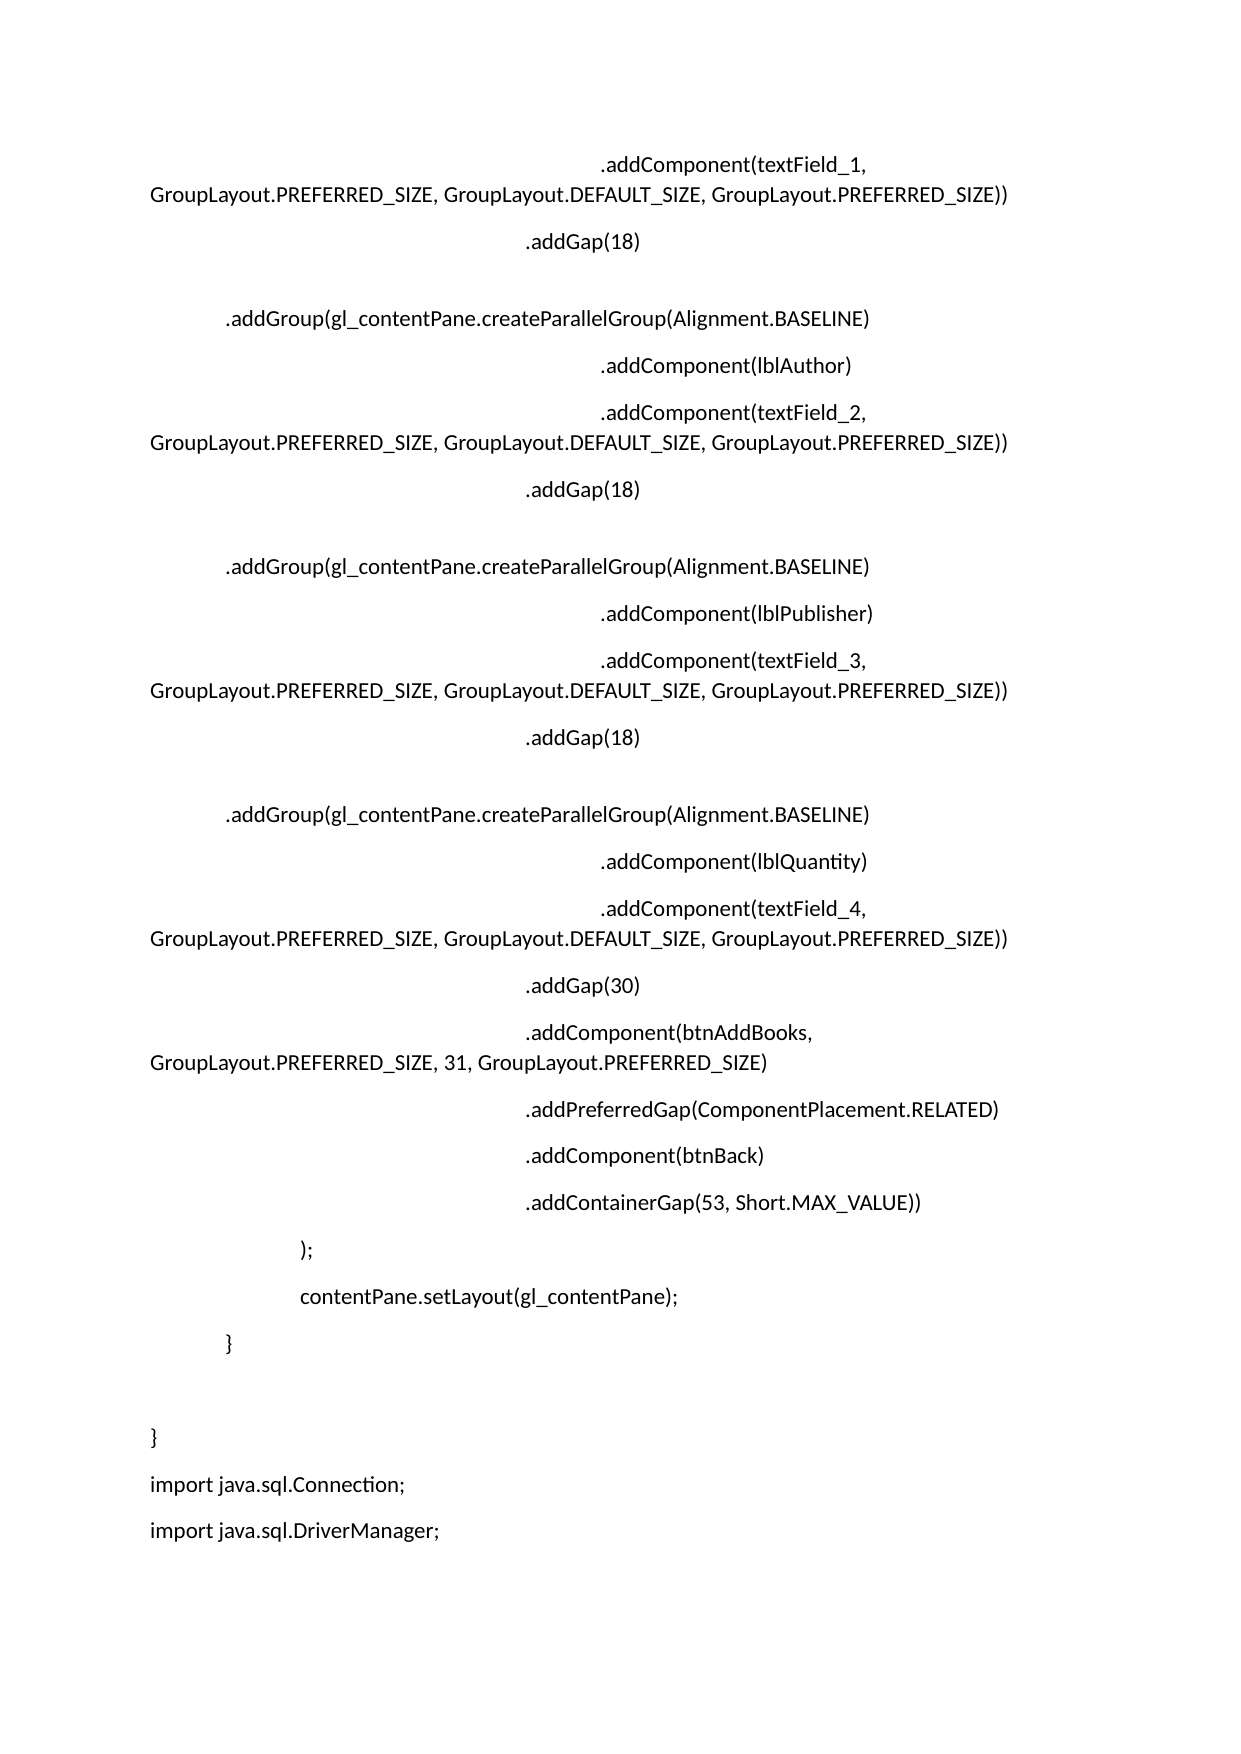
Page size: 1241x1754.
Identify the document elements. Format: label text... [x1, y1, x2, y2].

text .addContainerGap(53, Short.MAX_VALUE)) [150, 1188, 1090, 1217]
text } [150, 1329, 1090, 1357]
text ); [150, 1235, 1090, 1263]
text .addGap(18) [150, 475, 1090, 503]
text .addGroup(gl_contentPane.createParallelGroup(Alignment.BASELINE) [150, 770, 1090, 828]
text .addGap(18) [150, 227, 1090, 255]
text .addGap(30) [150, 971, 1090, 999]
text .addComponent(btnAddBooks, GroupLayout.PREFERRED_SIZE, 31, GroupLayout.PREFERRED_SIZE) [150, 1018, 1090, 1076]
text import java.sql.DriverManager; [150, 1517, 1090, 1545]
text .addComponent(textField_1, GroupLayout.PREFERRED_SIZE, GroupLayout.DEFAULT_SIZE, GroupLayout.PREFERRED_SIZE)) [150, 150, 1090, 208]
text .addComponent(lblQuantity) [150, 847, 1090, 875]
text import java.sql.Connection; [150, 1470, 1090, 1498]
text .addComponent(btnBack) [150, 1142, 1090, 1170]
text .addComponent(textField_3, GroupLayout.PREFERRED_SIZE, GroupLayout.DEFAULT_SIZE, GroupLayout.PREFERRED_SIZE)) [150, 646, 1090, 704]
text .addPreferredGap(ComponentPlacement.RELATED) [150, 1095, 1090, 1123]
text .addGap(18) [150, 723, 1090, 751]
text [150, 274, 1090, 332]
text contentPane.setLayout(gl_contentPane); [150, 1282, 1090, 1310]
text .addComponent(textField_2, GroupLayout.PREFERRED_SIZE, GroupLayout.DEFAULT_SIZE, GroupLayout.PREFERRED_SIZE)) [150, 398, 1090, 456]
text .addComponent(lblPublisher) [150, 599, 1090, 627]
text .addComponent(lblAuthor) [150, 351, 1090, 379]
text .addGroup(gl_contentPane.createParallelGroup(Alignment.BASELINE) [150, 522, 1090, 580]
text } [150, 1423, 1090, 1451]
text .addComponent(textField_4, GroupLayout.PREFERRED_SIZE, GroupLayout.DEFAULT_SIZE, GroupLayout.PREFERRED_SIZE)) [150, 894, 1090, 952]
